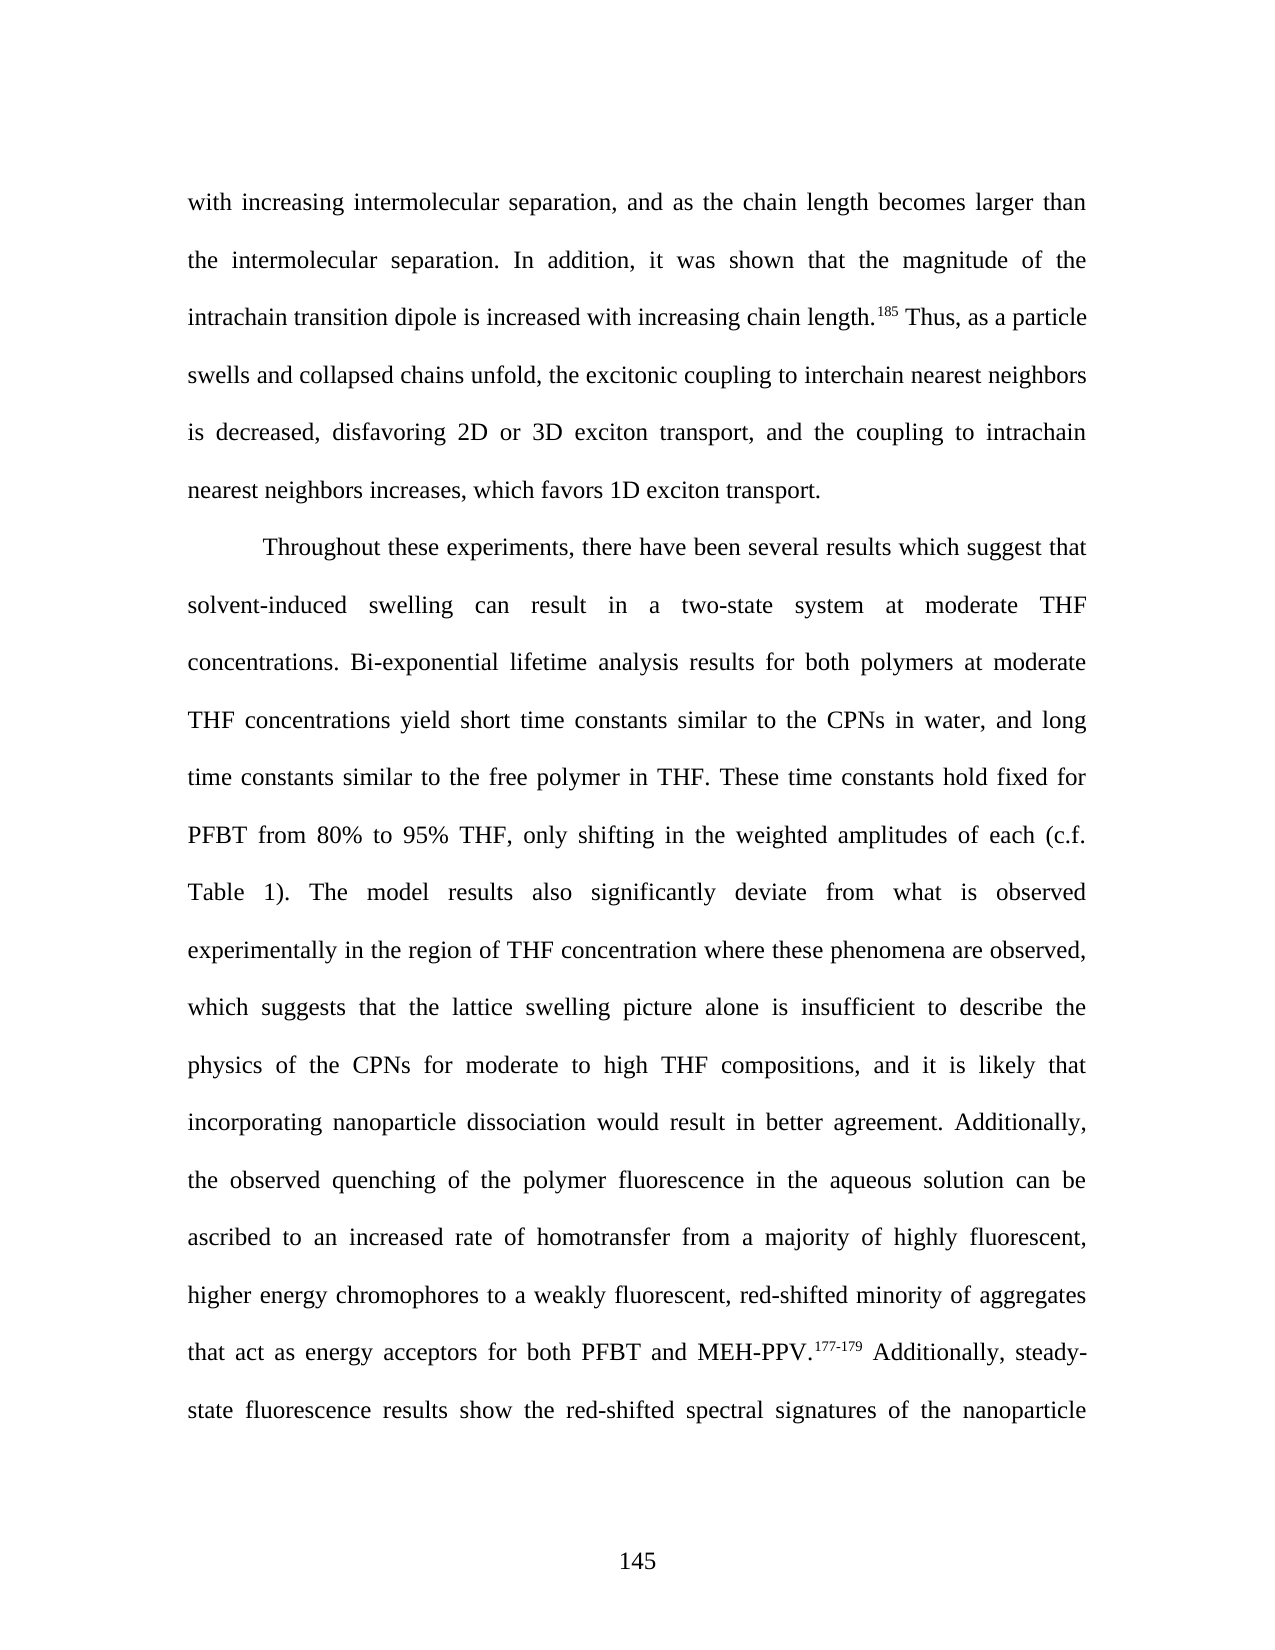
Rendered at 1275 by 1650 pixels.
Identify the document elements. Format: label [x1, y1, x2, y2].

text [187, 532, 1087, 1424]
text [187, 187, 1087, 504]
